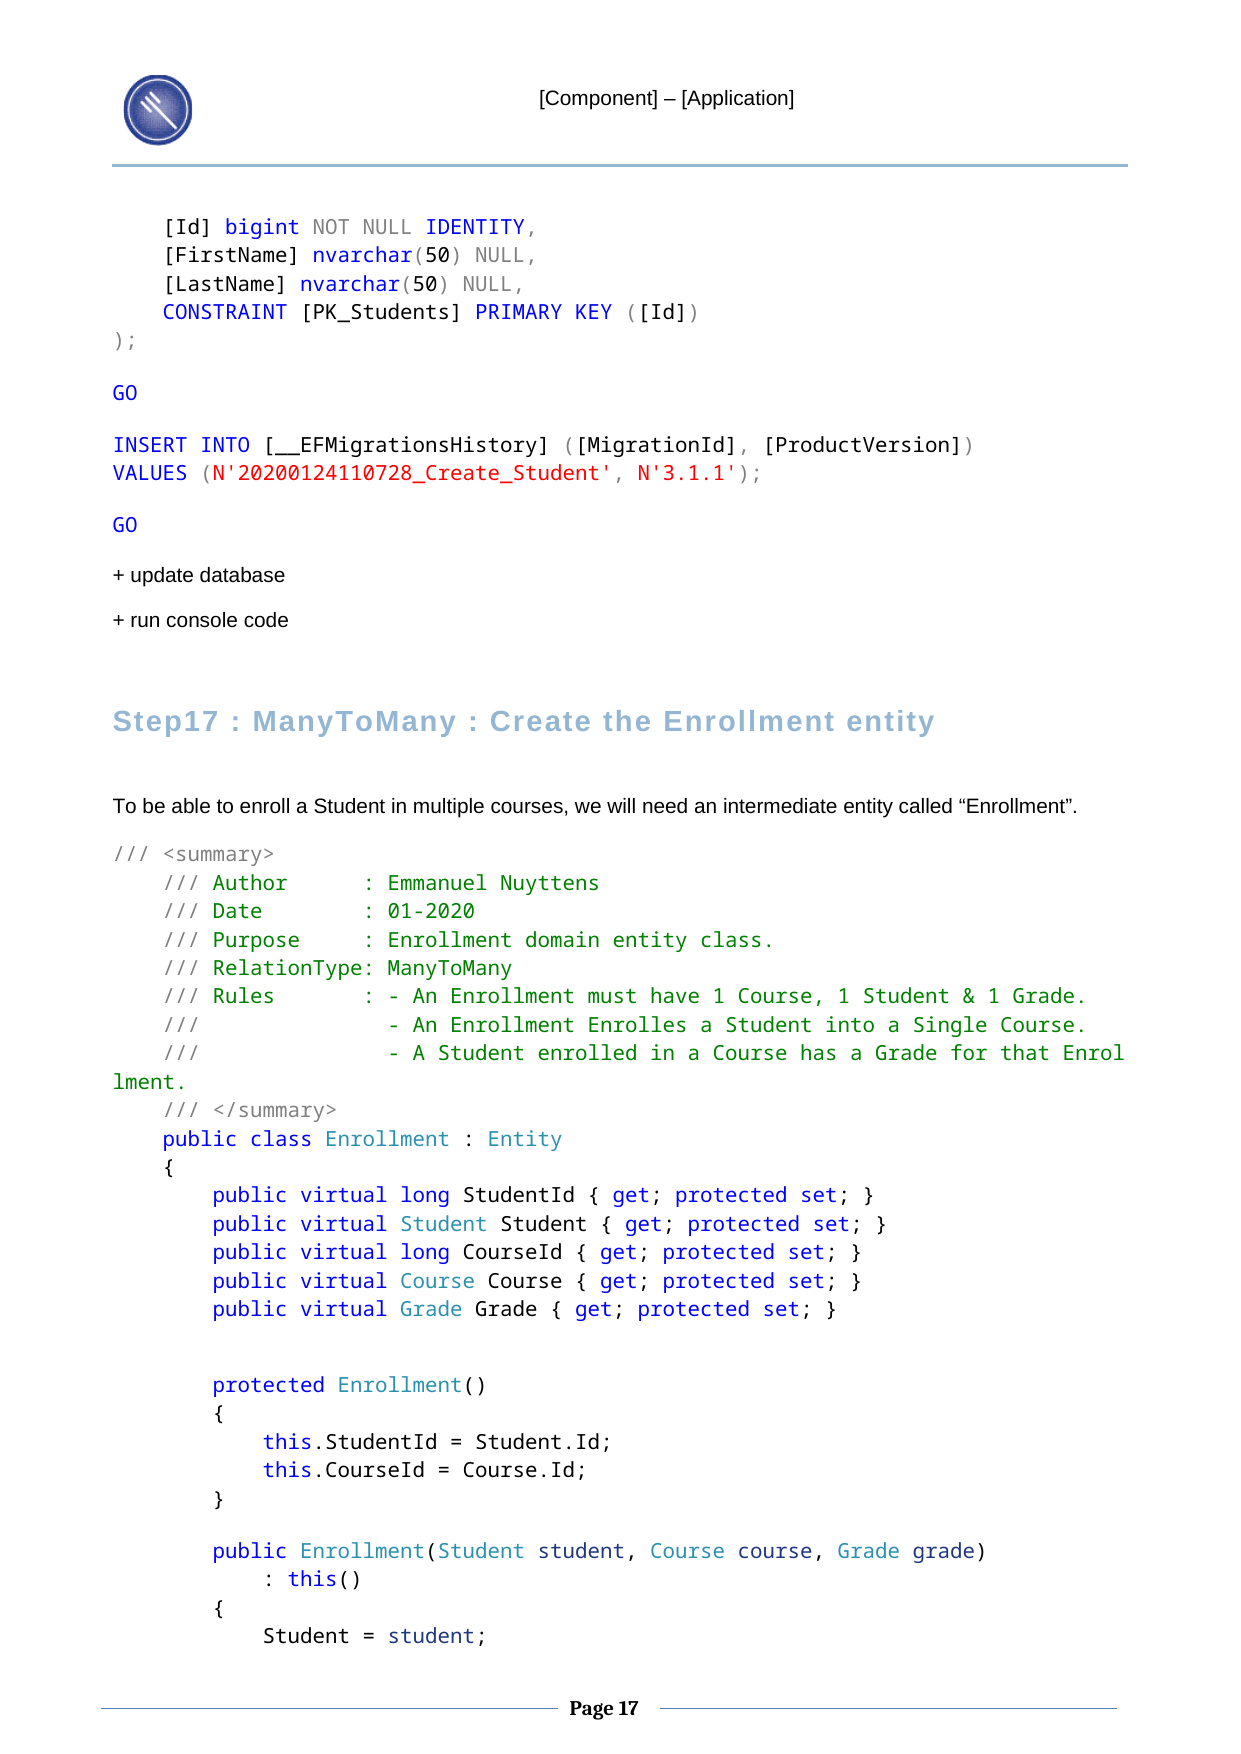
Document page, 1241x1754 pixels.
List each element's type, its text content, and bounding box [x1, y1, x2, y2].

text /// Author : Emmanuel Nuyttens [112, 868, 1128, 896]
text INSERT INTO [__EFMigrationsHistory] ([MigrationId], [ProductVersion]) [112, 430, 1128, 458]
text VALUES (N'20200124110728_Create_Student', N'3.1.1'); [112, 458, 1128, 487]
text To be able to enroll a Student in multiple courses, we will need an intermediate entity called “Enrollment”. [112, 794, 1128, 818]
text [FirstName] nvarchar(50) NULL, [112, 240, 1128, 269]
text public virtual long CourseId { get; protected set; } [112, 1237, 1128, 1266]
subtitle Step17 : ManyToMany : Create the Enrollment entity [112, 704, 1128, 737]
text /// <summary> [112, 839, 1128, 868]
text /// Purpose : Enrollment domain entity class. [112, 925, 1128, 953]
text ); [112, 326, 1128, 354]
text public virtual Course Course { get; protected set; } [112, 1266, 1128, 1294]
text Student = student; [112, 1621, 1128, 1650]
text public virtual Grade Grade { get; protected set; } [112, 1294, 1128, 1323]
text CONSTRAINT [PK_Students] PRIMARY KEY ([Id]) [112, 297, 1128, 326]
text GO [112, 510, 1128, 539]
text GO [112, 378, 1128, 406]
text { [112, 1398, 1128, 1427]
text + run console code [112, 607, 1128, 631]
text this.StudentId = Student.Id; [112, 1427, 1128, 1455]
text { [112, 1152, 1128, 1181]
text /// - An Enrollment Enrolles a Student into a Single Course. [112, 1010, 1128, 1038]
text public virtual long StudentId { get; protected set; } [112, 1181, 1128, 1209]
text public virtual Student Student { get; protected set; } [112, 1209, 1128, 1237]
text } [112, 1484, 1128, 1512]
text protected Enrollment() [112, 1370, 1128, 1398]
text /// - A Student enrolled in a Course has a Grade for that Enrollment. [112, 1038, 1128, 1095]
text /// </summary> [112, 1095, 1128, 1124]
text + update database [112, 562, 1128, 586]
picture [123, 75, 193, 146]
text public class Enrollment : Entity [112, 1124, 1128, 1152]
text this.CourseId = Course.Id; [112, 1455, 1128, 1484]
text : this() [112, 1564, 1128, 1593]
text public Enrollment(Student student, Course course, Grade grade) [112, 1536, 1128, 1564]
text { [112, 1593, 1128, 1621]
text [Id] bigint NOT NULL IDENTITY, [112, 212, 1128, 240]
text /// RelationType: ManyToMany [112, 953, 1128, 982]
text /// Rules : - An Enrollment must have 1 Course, 1 Student & 1 Grade. [112, 982, 1128, 1010]
text [LastName] nvarchar(50) NULL, [112, 269, 1128, 297]
text /// Date : 01-2020 [112, 896, 1128, 925]
